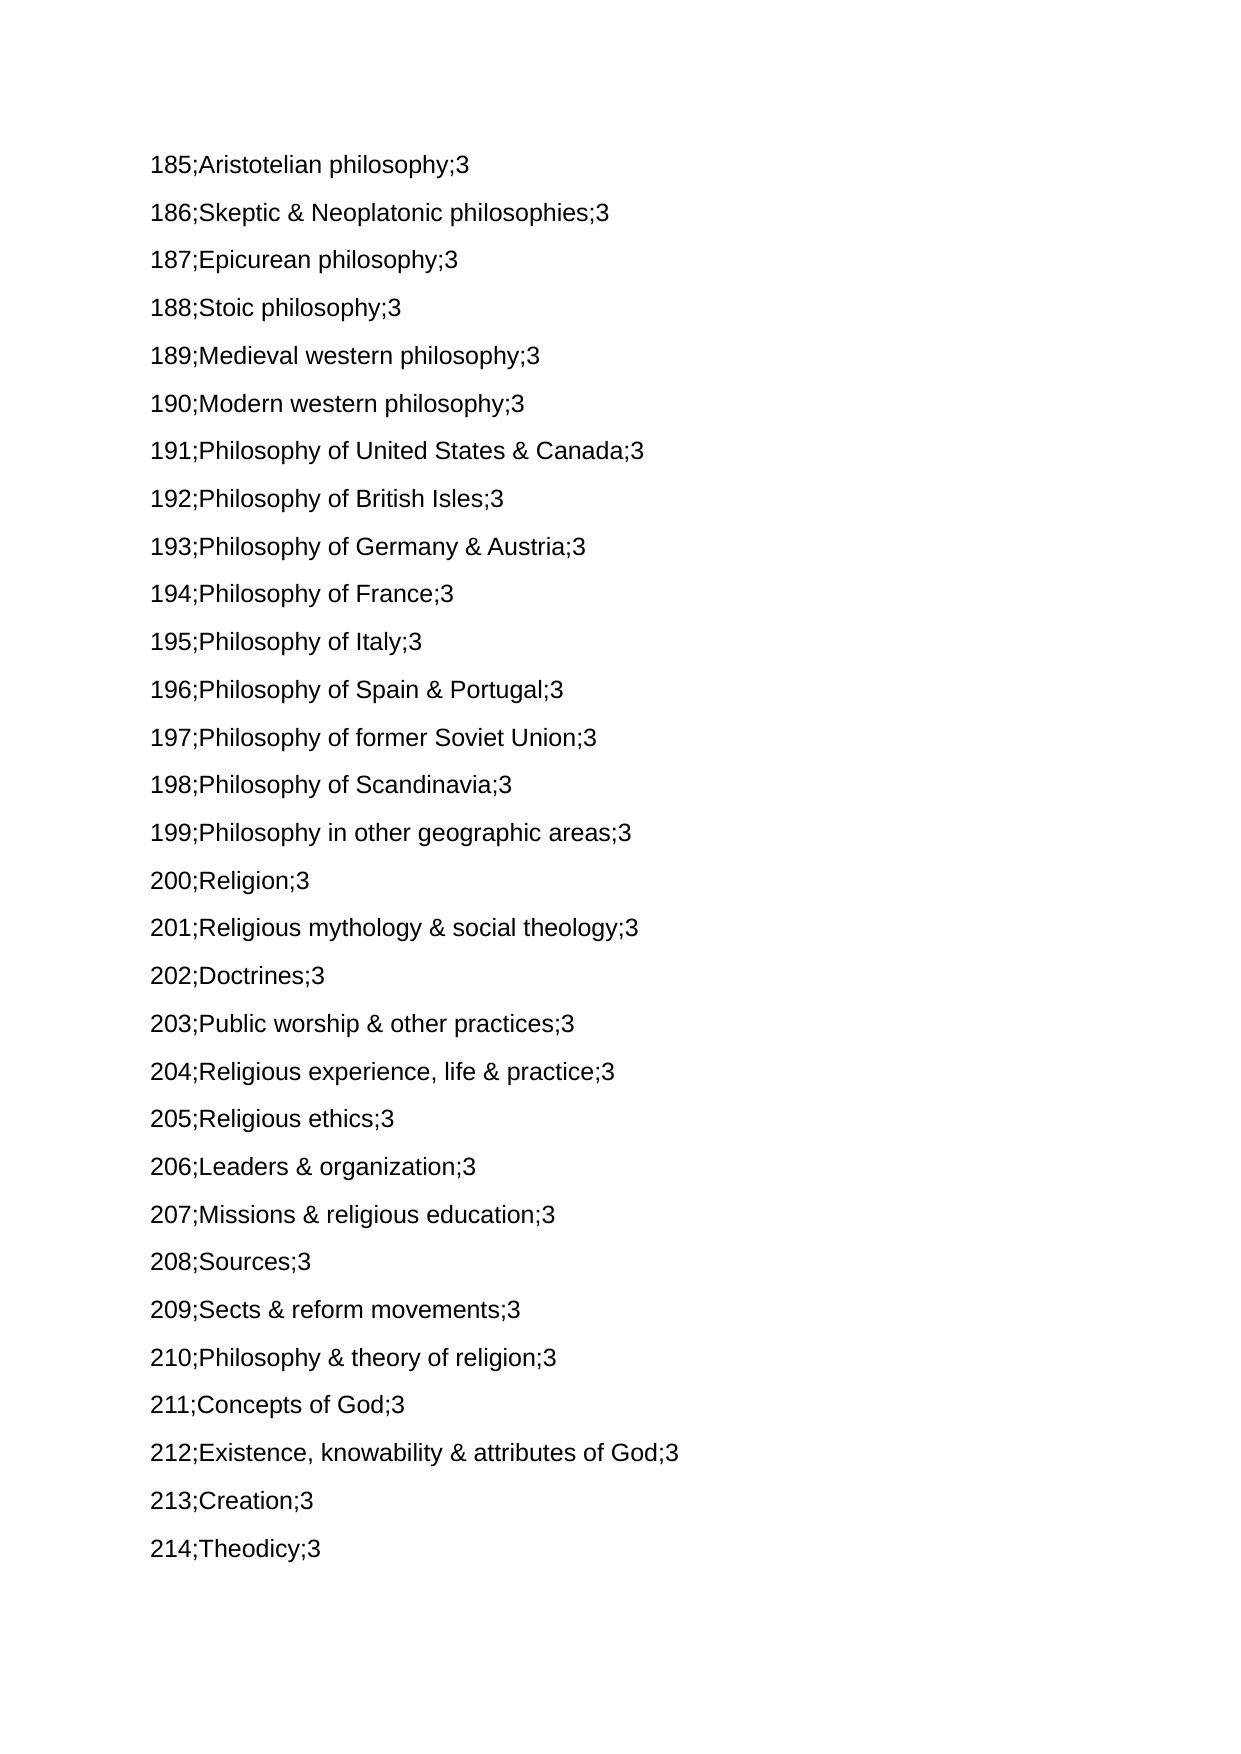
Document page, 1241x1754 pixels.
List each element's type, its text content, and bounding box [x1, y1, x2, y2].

text 203;Public worship & other practices;3 [150, 1009, 1090, 1037]
text 199;Philosophy in other geographic areas;3 [150, 818, 1090, 847]
text 212;Existence, knowability & attributes of God;3 [150, 1438, 1090, 1467]
text 206;Leaders & organization;3 [150, 1152, 1090, 1181]
text 209;Sects & reform movements;3 [150, 1295, 1090, 1324]
text 211;Concepts of God;3 [150, 1390, 1090, 1419]
text 213;Creation;3 [150, 1486, 1090, 1514]
text 208;Sources;3 [150, 1247, 1090, 1276]
text 194;Philosophy of France;3 [150, 579, 1090, 608]
text 186;Skeptic & Neoplatonic philosophies;3 [150, 198, 1090, 226]
text 187;Epicurean philosophy;3 [150, 245, 1090, 274]
text 214;Theodicy;3 [150, 1533, 1090, 1562]
text 196;Philosophy of Spain & Portugal;3 [150, 675, 1090, 703]
text 195;Philosophy of Italy;3 [150, 627, 1090, 656]
text 191;Philosophy of United States & Canada;3 [150, 436, 1090, 465]
text 205;Religious ethics;3 [150, 1104, 1090, 1133]
text 210;Philosophy & theory of religion;3 [150, 1343, 1090, 1371]
text 189;Medieval western philosophy;3 [150, 341, 1090, 369]
text 193;Philosophy of Germany & Austria;3 [150, 532, 1090, 560]
text 207;Missions & religious education;3 [150, 1199, 1090, 1228]
text 200;Religion;3 [150, 866, 1090, 894]
text 198;Philosophy of Scandinavia;3 [150, 770, 1090, 799]
text 204;Religious experience, life & practice;3 [150, 1056, 1090, 1085]
text 202;Doctrines;3 [150, 961, 1090, 990]
text 190;Modern western philosophy;3 [150, 388, 1090, 417]
text 201;Religious mythology & social theology;3 [150, 913, 1090, 942]
text 188;Stoic philosophy;3 [150, 293, 1090, 322]
text 192;Philosophy of British Isles;3 [150, 484, 1090, 513]
text 197;Philosophy of former Soviet Union;3 [150, 722, 1090, 751]
text 185;Aristotelian philosophy;3 [150, 150, 1090, 179]
